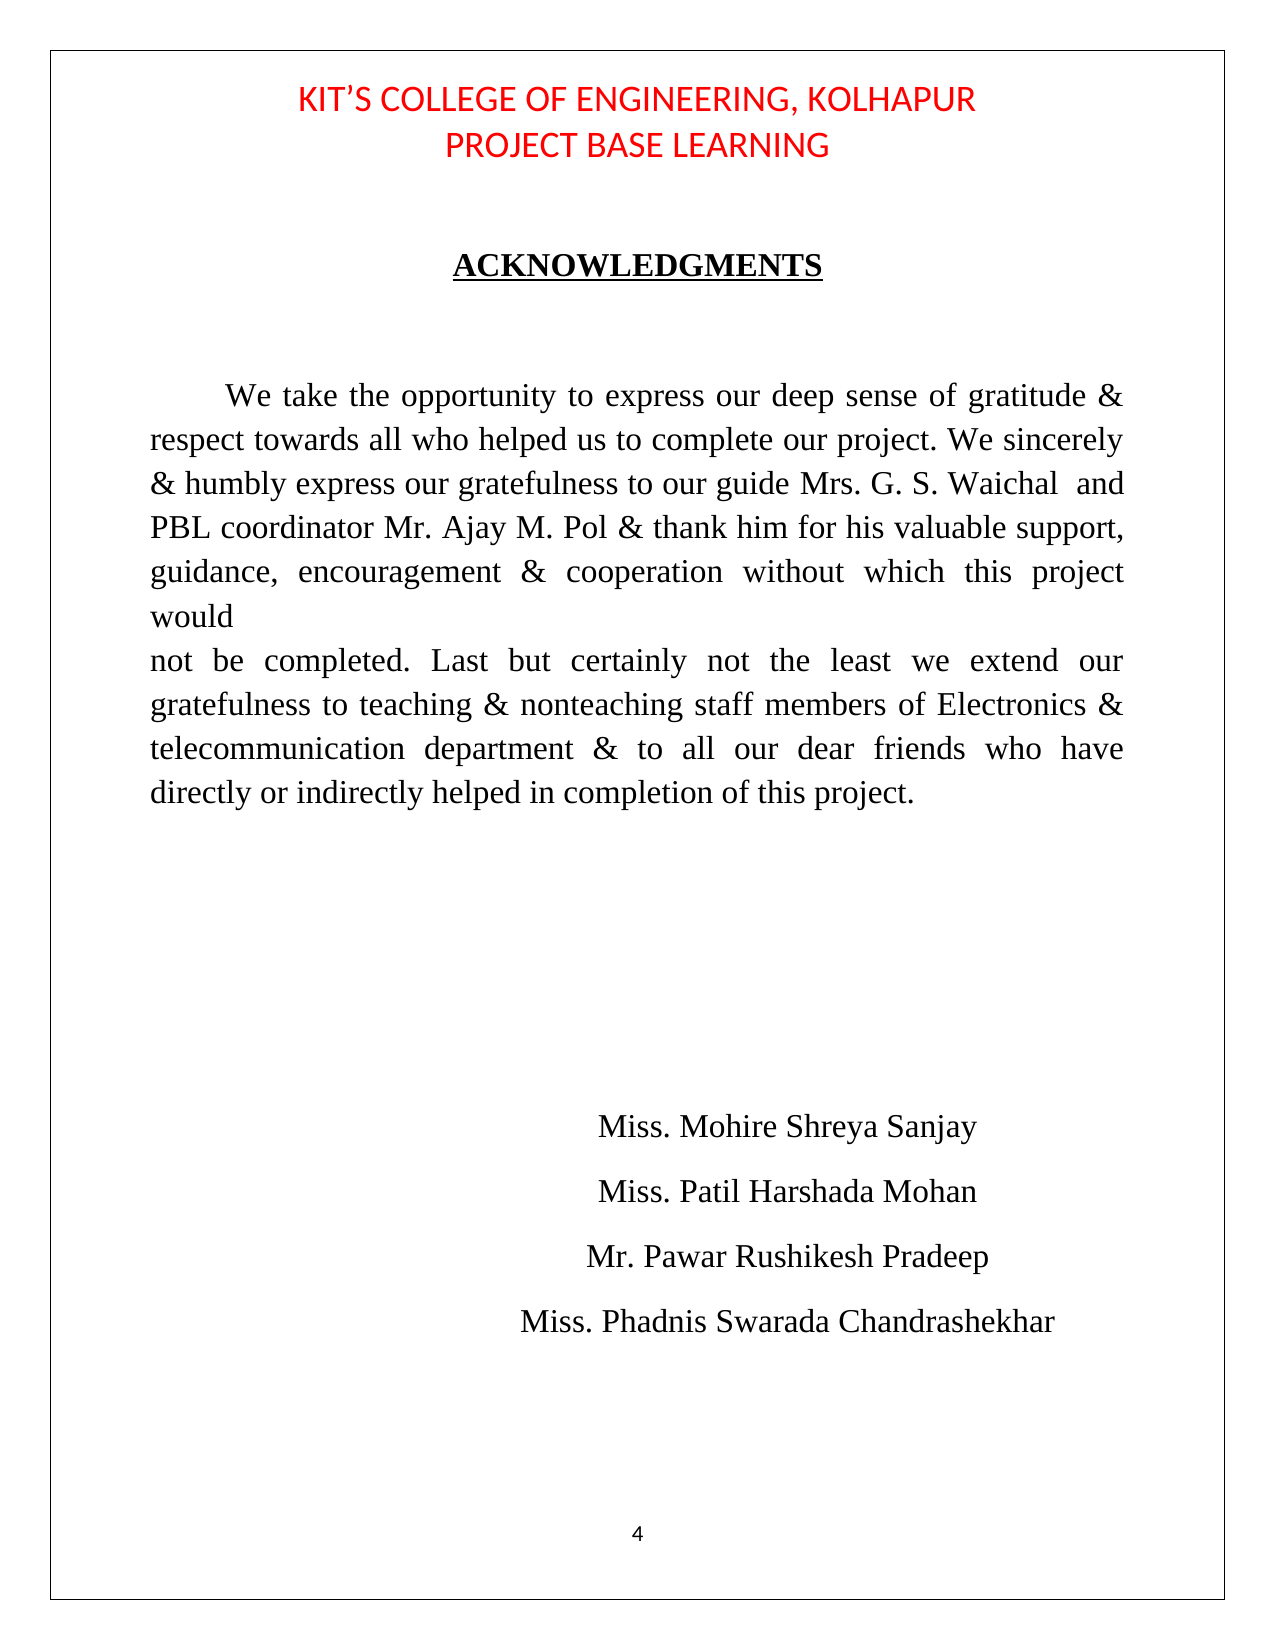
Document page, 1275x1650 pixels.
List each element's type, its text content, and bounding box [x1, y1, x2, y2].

text Mr. Pawar Rushikesh Pradeep [375, 1237, 1125, 1275]
text Miss. Phadnis Swarada Chandrashekhar [375, 1301, 1125, 1340]
text Miss. Mohire Shreya Sanjay [375, 1107, 1125, 1145]
text not be completed. Last but certainly not the least we extend our gratefulness to teaching & nonteaching staff members of Electronics & telecommunication department & to all our dear friends who have directly or indirectly helped in completion of this project. [150, 640, 1125, 810]
text ACKNOWLEDGMENTS [150, 246, 1125, 284]
text We take the opportunity to express our deep sense of gratitude & respect towards all who helped us to complete our project. We sincerely & humbly express our gratefulness to our guide Mrs. G. S. Waichal and PBL coordinator Mr. Ajay M. Pol & thank him for his valuable support, guidance, encouragement & cooperation without which this project would [150, 376, 1125, 634]
text Miss. Patil Harshada Mohan [375, 1172, 1125, 1210]
